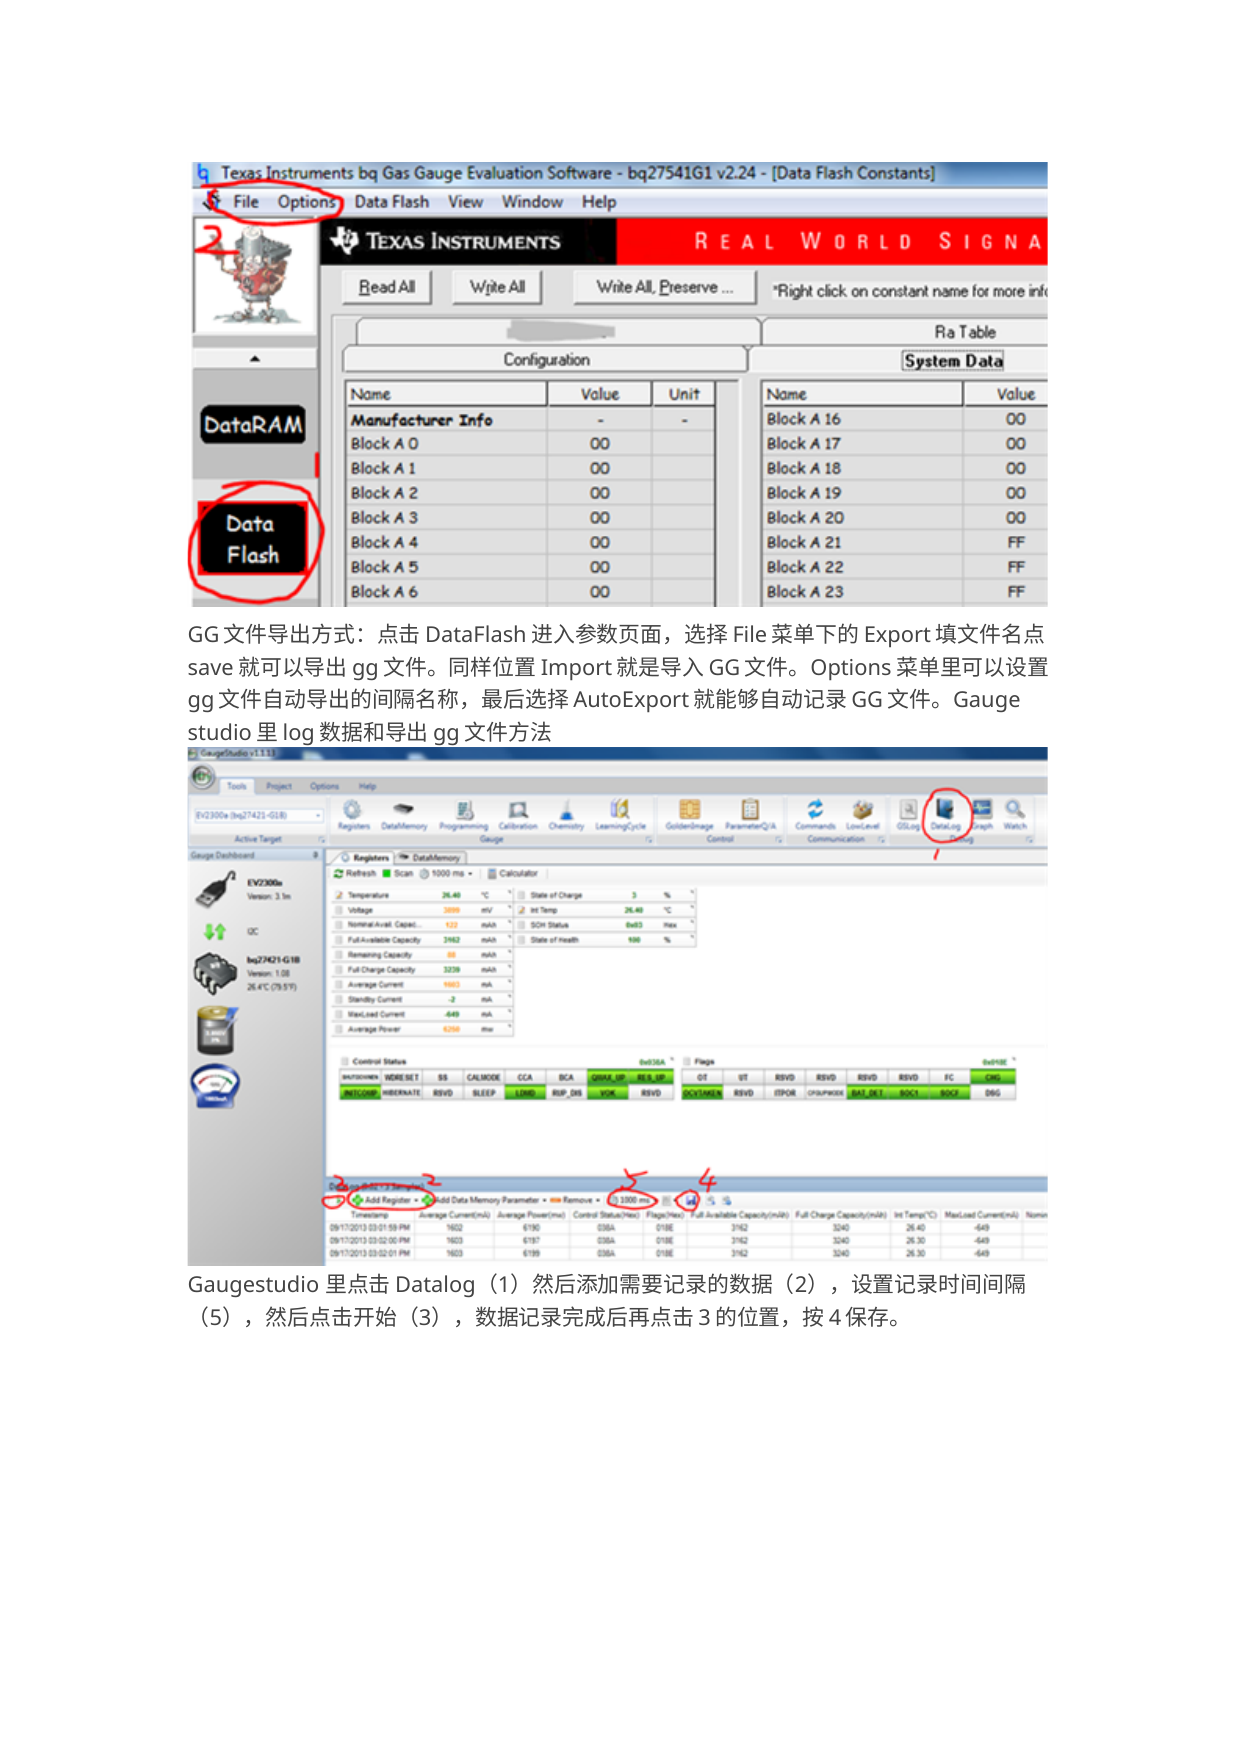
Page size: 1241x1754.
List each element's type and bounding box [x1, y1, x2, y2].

picture [187, 747, 1048, 1266]
text [187, 162, 1053, 1332]
picture [187, 162, 1048, 607]
